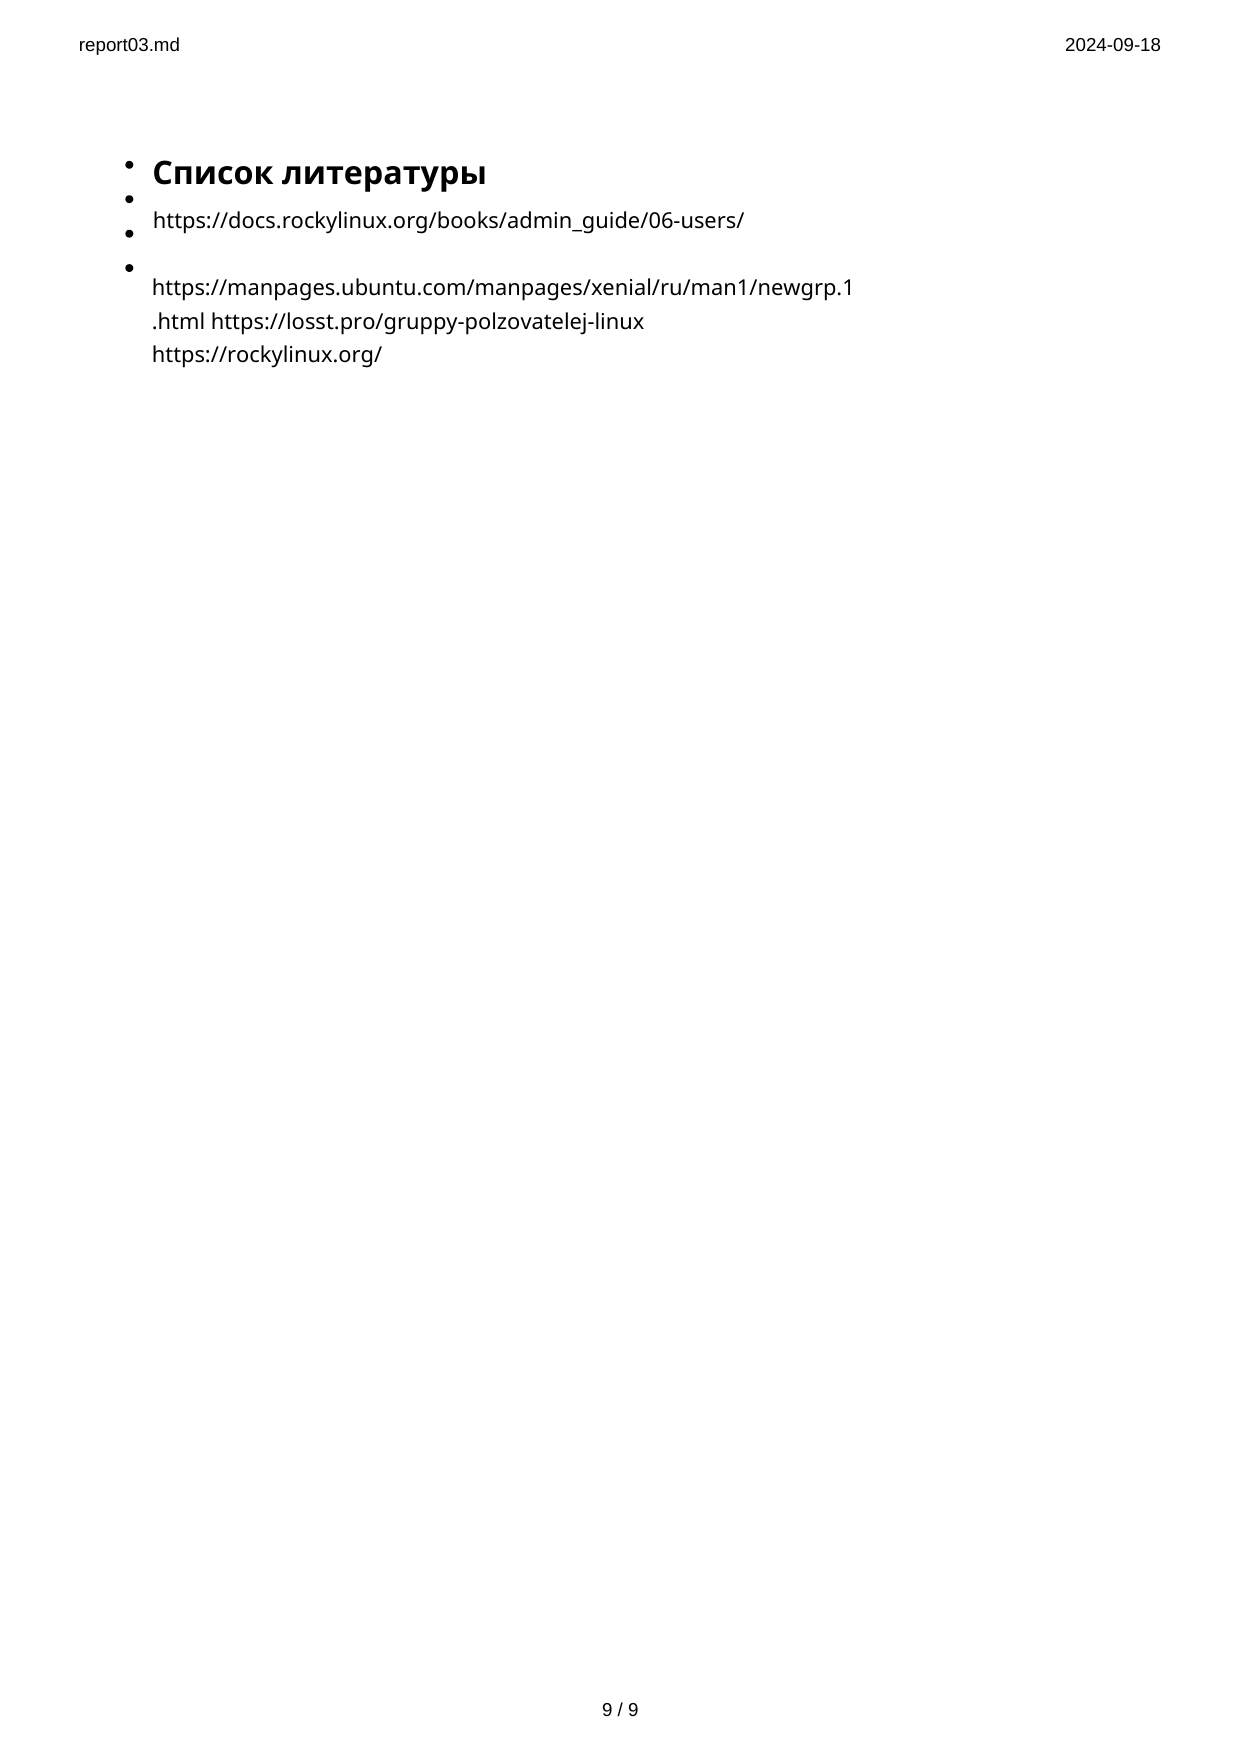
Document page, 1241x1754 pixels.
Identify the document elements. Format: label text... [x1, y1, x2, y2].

text https://docs.rockylinux.org/books/admin_guide/06-users/ https://manpages.ubuntu.com/manpages/xenial/ru/man1/newgrp.1.html https://losst.pro/gruppy-polzovatelej-linux https://rockylinux.org/ [151, 205, 855, 369]
subtitle Список литературы [89, 150, 1090, 194]
